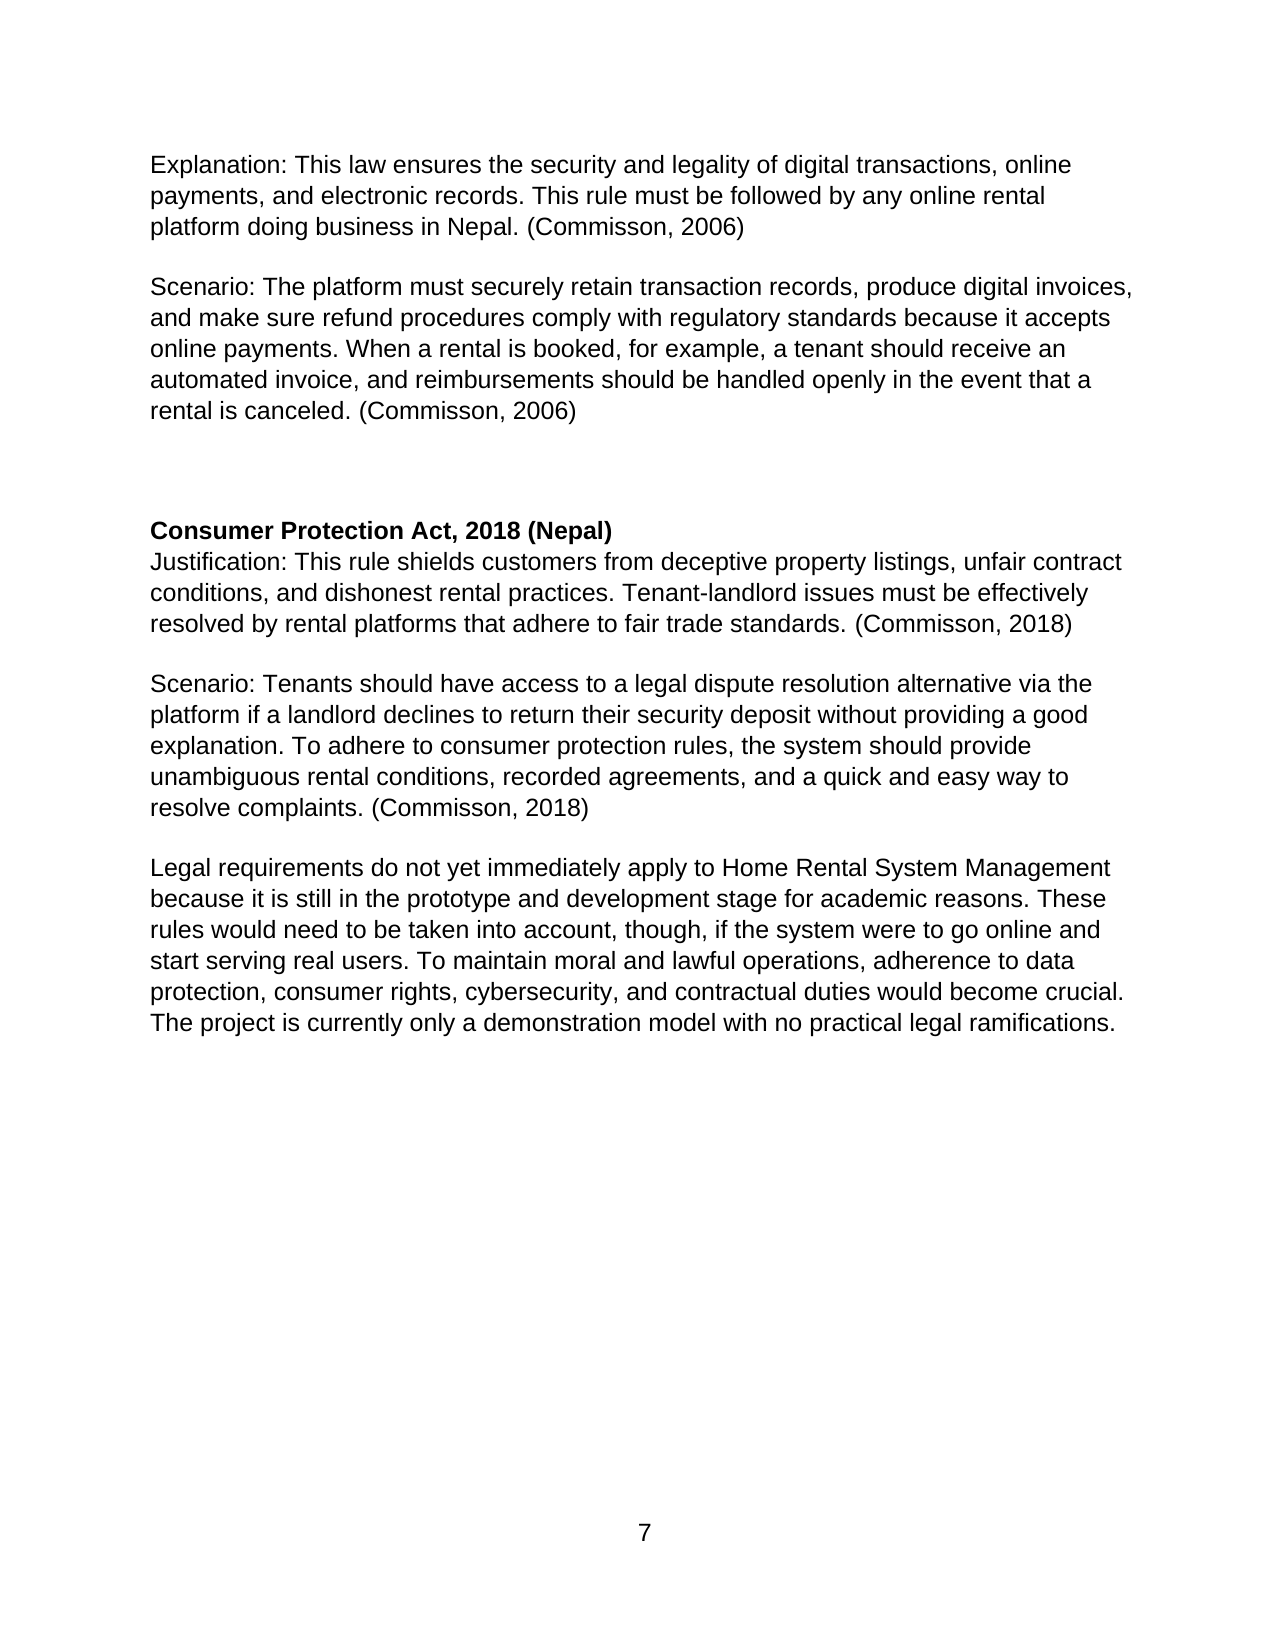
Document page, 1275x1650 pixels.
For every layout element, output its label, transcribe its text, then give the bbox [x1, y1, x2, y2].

text Legal requirements do not yet immediately apply to Home Rental System Management because it is still in the prototype and development stage for academic reasons. These rules would need to be taken into account, though, if the system were to go online and start serving real users. To maintain moral and lawful operations, adherence to data protection, consumer rights, cybersecurity, and contractual duties would become crucial. The project is currently only a demonstration model with no practical legal ramifications. [150, 852, 1139, 1036]
text Scenario: The platform must securely retain transaction records, produce digital invoices, and make sure refund procedures comply with regulatory standards because it accepts online payments. When a rental is booked, for example, a tenant should receive an automated invoice, and reimbursements should be handled openly in the event that a rental is canceled. [150, 272, 1139, 425]
text Consumer Protection Act, 2018 (Nepal) Justification: This rule shields customers from deceptive property listings, unfair contract conditions, and dishonest rental practices. Tenant-landlord issues must be effectively resolved by rental platforms that adhere to fair trade standards. [150, 516, 1139, 637]
text Explanation: This law ensures the security and legality of digital transactions, online payments, and electronic records. This rule must be followed by any online rental platform doing business in Nepal. [150, 150, 1139, 241]
text Scenario: Tenants should have access to a legal dispute resolution alternative via the platform if a landlord declines to return their security deposit without providing a good explanation. To adhere to consumer protection rules, the system should provide unambiguous rental conditions, recorded agreements, and a quick and easy way to resolve complaints. [150, 668, 1139, 821]
